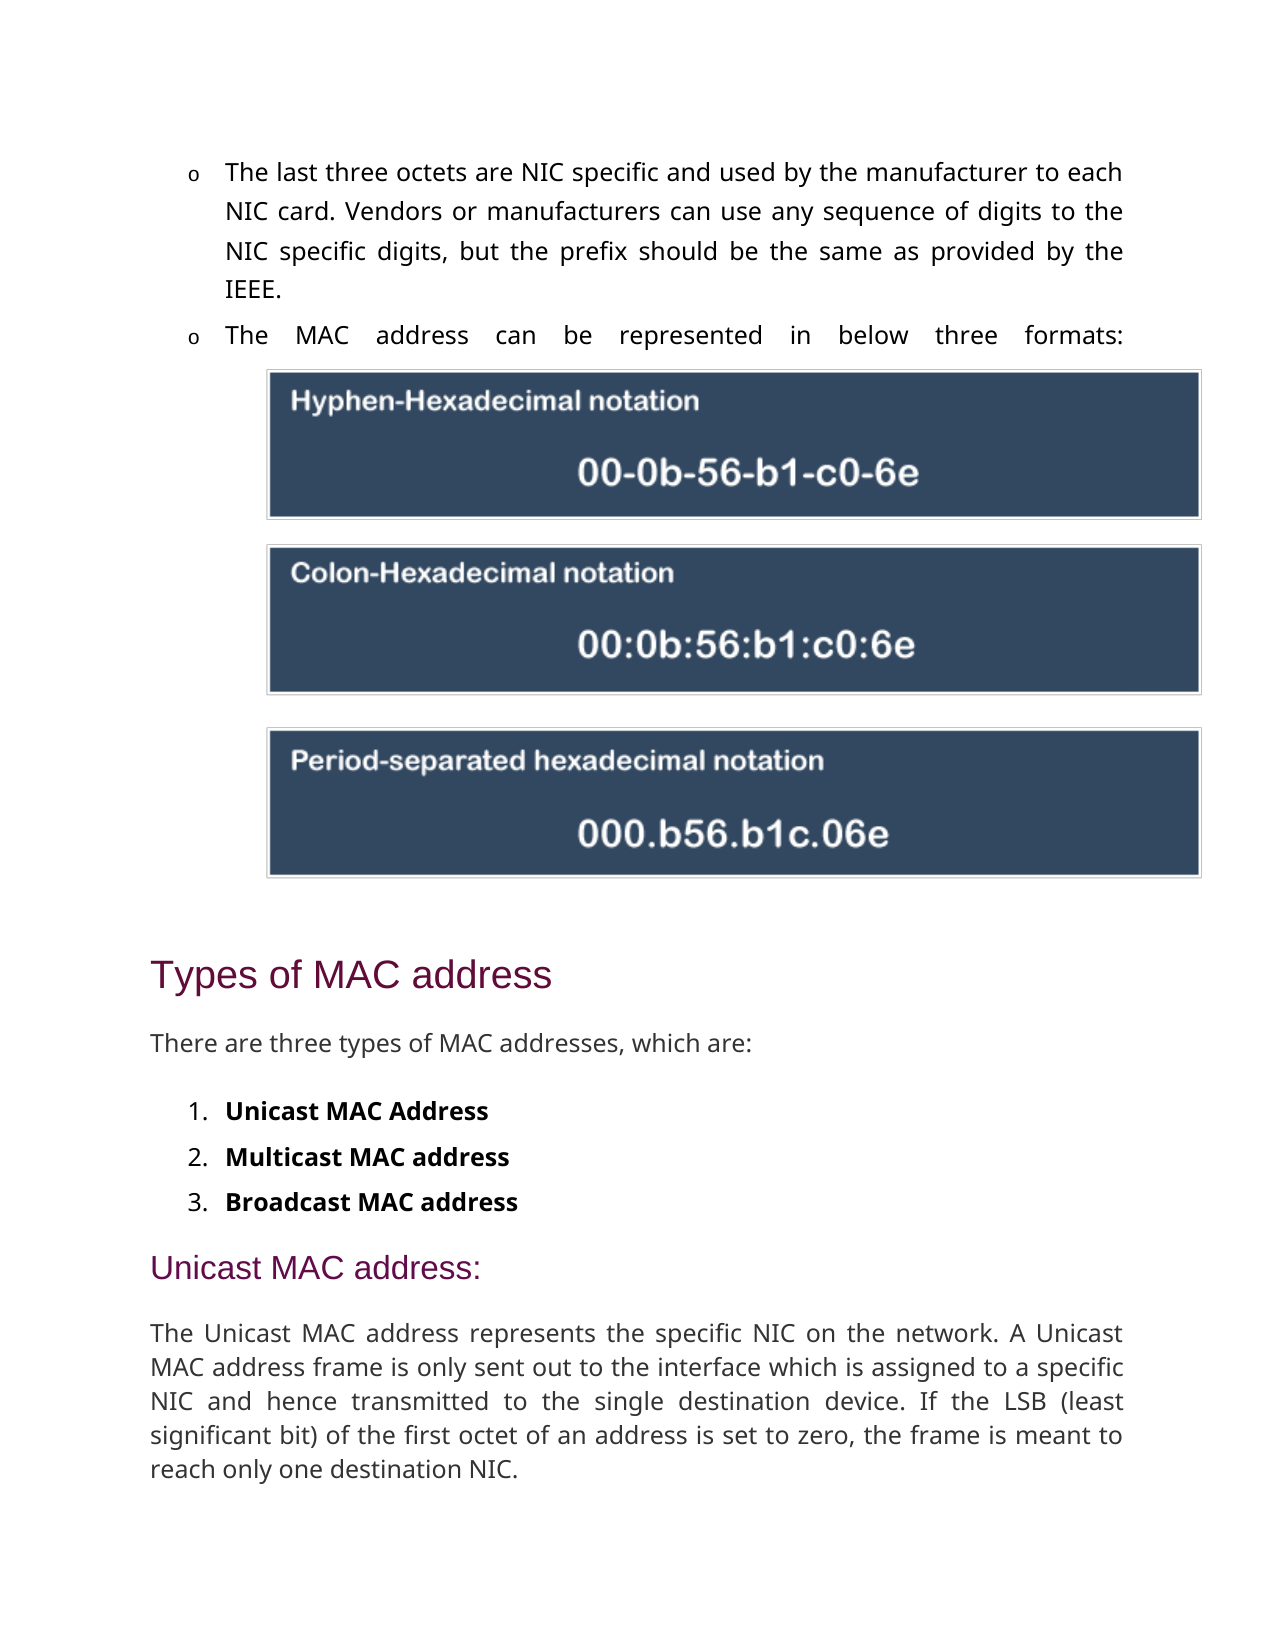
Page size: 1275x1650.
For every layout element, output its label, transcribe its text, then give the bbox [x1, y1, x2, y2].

list Broadcast MAC address [187, 1180, 1125, 1219]
list Unicast MAC Address [187, 1089, 1125, 1128]
text Unicast MAC address: [150, 1248, 1125, 1286]
text Types of MAC address [150, 951, 1125, 997]
text The Unicast MAC address represents the specific NIC on the network. A Unicast MAC address frame is only sent out to the interface which is assigned to a specific NIC and hence transmitted to the single destination device. If the LSB (least significant bit) of the first octet of an address is set to zero, the frame is meant to reach only one destination NIC. [150, 1316, 1125, 1486]
list The last three octets are NIC specific and used by the manufacturer to each NIC card. Vendors or manufacturers can use any sequence of digits to the NIC specific digits, but the prefix should be the same as provided by the IEEE. [187, 150, 1125, 306]
list Multicast MAC address [187, 1134, 1125, 1173]
picture [225, 351, 1252, 922]
text There are three types of MAC addresses, which are: [150, 1026, 1125, 1060]
